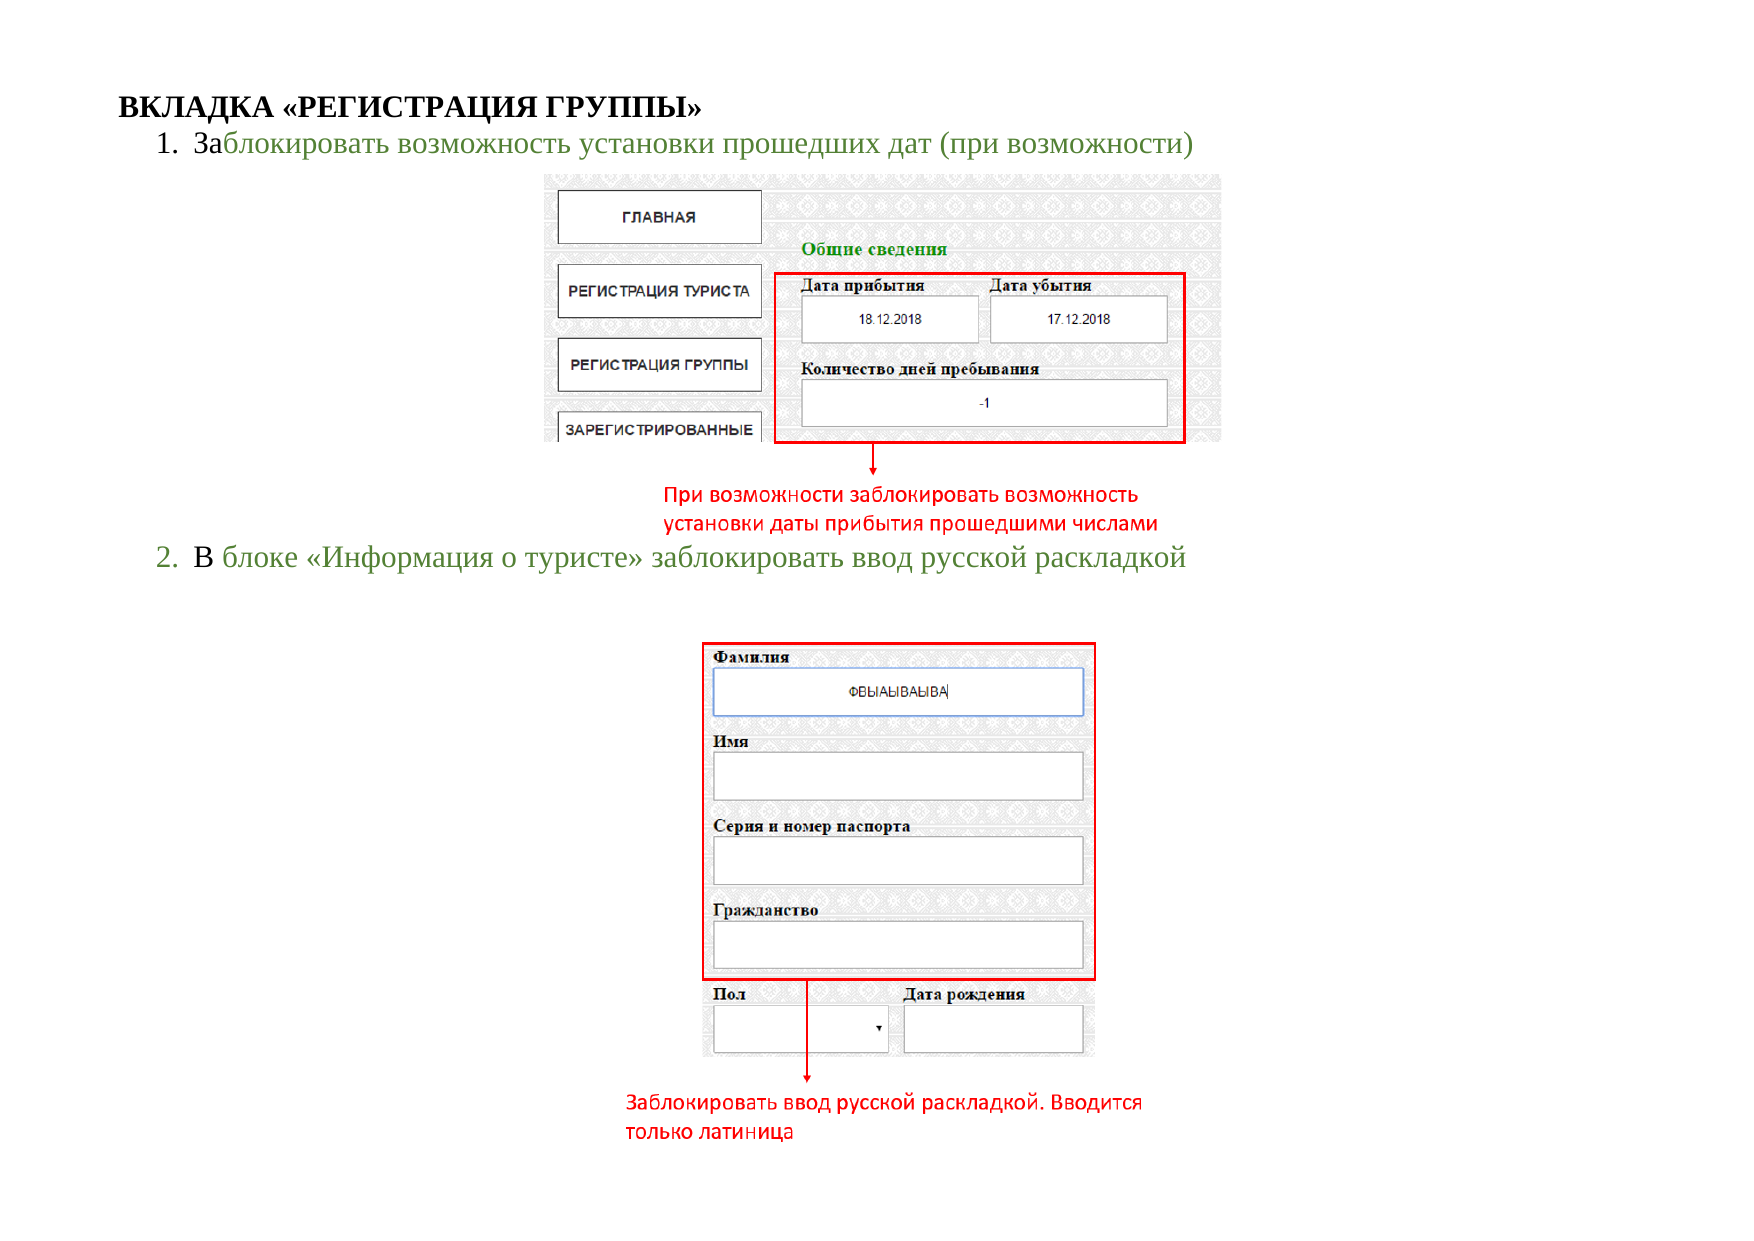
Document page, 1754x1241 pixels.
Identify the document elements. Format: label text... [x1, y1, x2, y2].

list Заблокировать возможность установки прошедших дат (при возможности) [156, 124, 1636, 161]
picture [532, 160, 1222, 538]
picture [599, 609, 1155, 1162]
text ВКЛАДКА «РЕГИСТРАЦИЯ ГРУППЫ» [118, 89, 1636, 124]
list В блоке «Информация о туристе» заблокировать ввод русской раскладкой [156, 538, 1636, 574]
